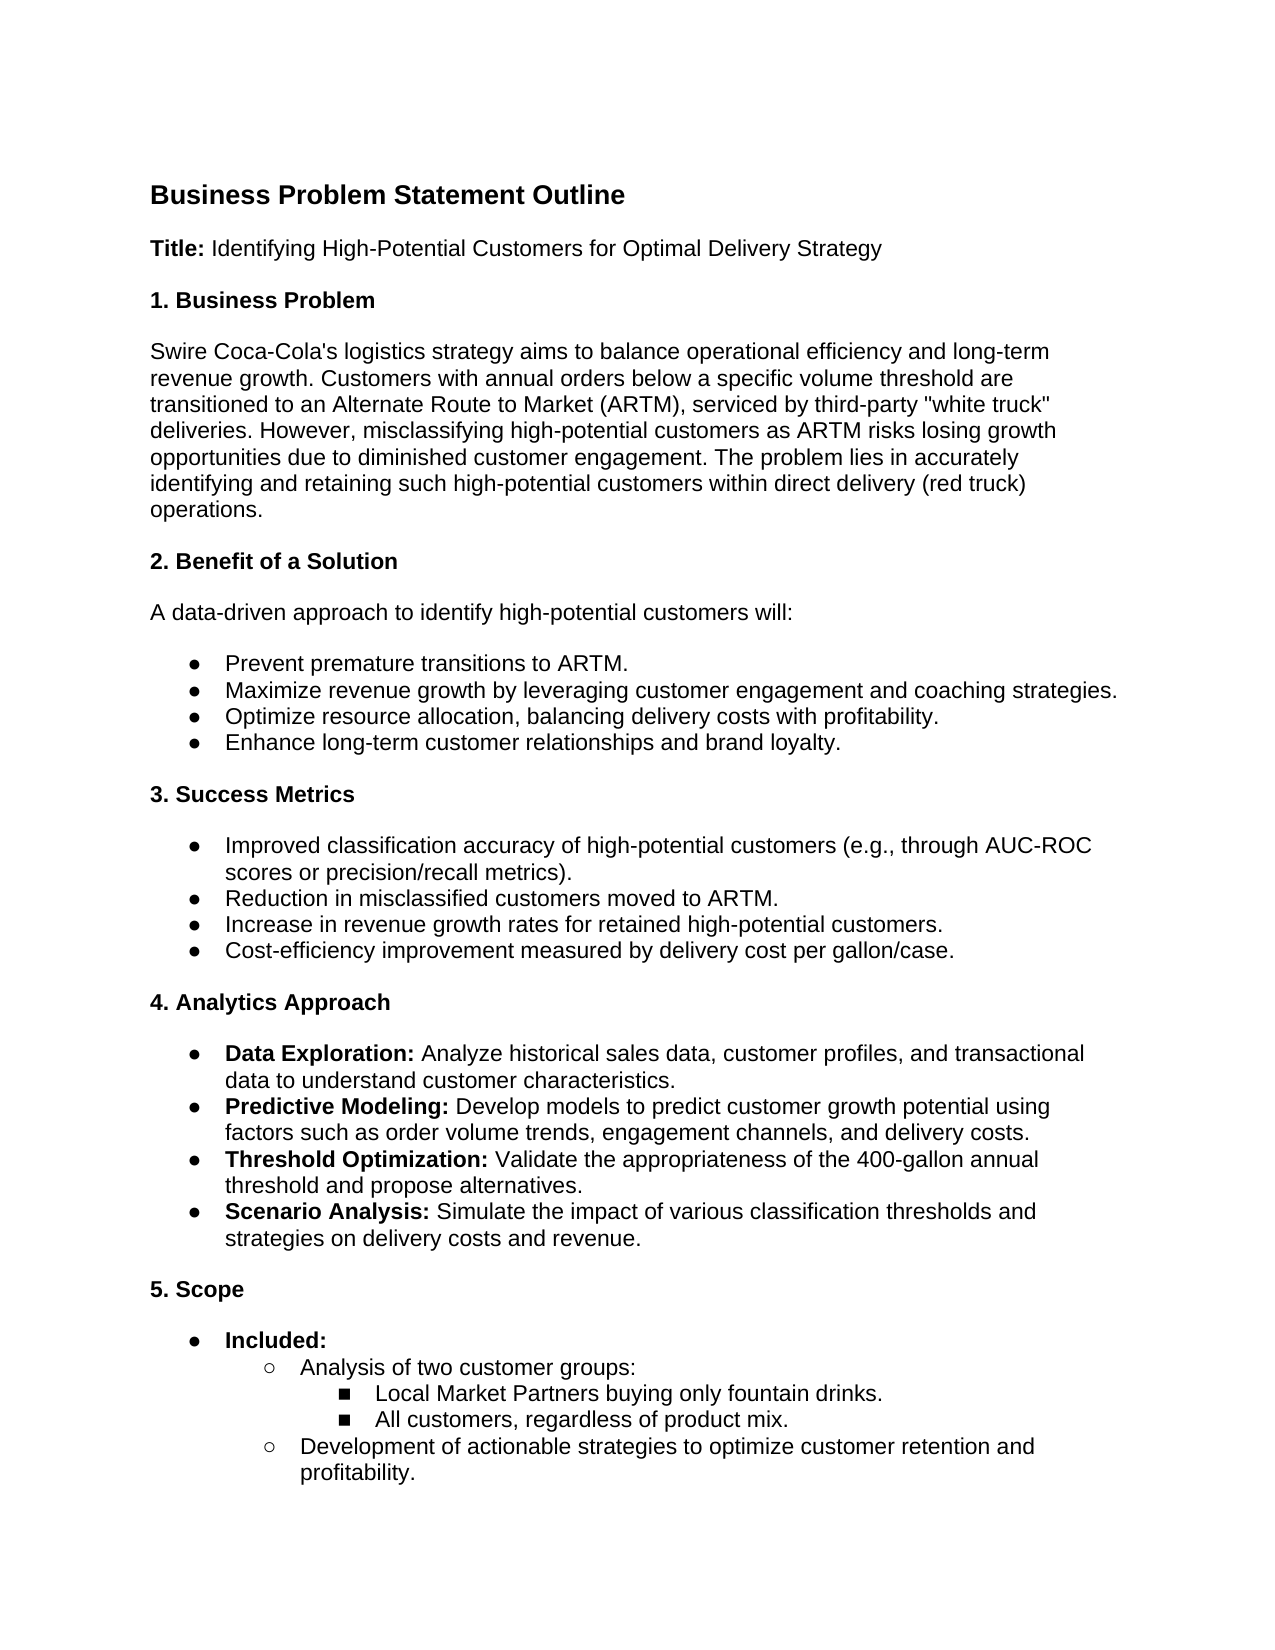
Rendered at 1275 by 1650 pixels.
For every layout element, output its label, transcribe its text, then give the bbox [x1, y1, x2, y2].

subtitle 5. Scope [150, 1276, 1125, 1302]
subtitle Business Problem Statement Outline [150, 179, 1125, 210]
subtitle 3. Success Metrics [150, 781, 1125, 807]
list Threshold Optimization: Validate the appropriateness of the 400-gallon annual threshold and propose alternatives. [187, 1146, 1125, 1198]
subtitle 1. Business Problem [150, 287, 1125, 313]
list All customers, regardless of product mix. [337, 1406, 1125, 1433]
list Increase in revenue growth rates for retained high-potential customers. [187, 911, 1125, 937]
list Maximize revenue growth by leveraging customer engagement and coaching strategies. [187, 677, 1125, 703]
subtitle 2. Benefit of a Solution [150, 548, 1125, 574]
list Analysis of two customer groups: [262, 1354, 1125, 1380]
text A data-driven approach to identify high-potential customers will: [150, 599, 1125, 625]
list Enhance long-term customer relationships and brand loyalty. [187, 729, 1125, 756]
list Reduction in misclassified customers moved to ARTM. [187, 885, 1125, 911]
list Prevent premature transitions to ARTM. [187, 650, 1125, 677]
text Swire Coca-Cola's logistics strategy aims to balance operational efficiency and long-term revenue growth. Customers with annual orders below a specific volume threshold are transitioned to an Alternate Route to Market (ARTM), serviced by third-party "white truck" deliveries. However, misclassifying high-potential customers as ARTM risks losing growth opportunities due to diminished customer engagement. The problem lies in accurately identifying and retaining such high-potential customers within direct delivery (red truck) operations. [150, 338, 1125, 523]
list Predictive Modeling: Develop models to predict customer growth potential using factors such as order volume trends, engagement channels, and delivery costs. [187, 1093, 1125, 1146]
list Local Market Partners buying only fountain drinks. [337, 1380, 1125, 1406]
list Data Exploration: Analyze historical sales data, customer profiles, and transactional data to understand customer characteristics. [187, 1040, 1125, 1093]
list Optimize resource allocation, balancing delivery costs with profitability. [187, 703, 1125, 729]
subtitle 4. Analytics Approach [150, 989, 1125, 1015]
list Cost-efficiency improvement measured by delivery cost per gallon/case. [187, 937, 1125, 964]
list Improved classification accuracy of high-potential customers (e.g., through AUC-ROC scores or precision/recall metrics). [187, 832, 1125, 885]
text Title: Identifying High-Potential Customers for Optimal Delivery Strategy [150, 235, 1125, 262]
list Development of actionable strategies to optimize customer retention and profitability. [262, 1433, 1125, 1486]
list Included: [187, 1327, 1125, 1354]
list Scenario Analysis: Simulate the impact of various classification thresholds and strategies on delivery costs and revenue. [187, 1198, 1125, 1251]
